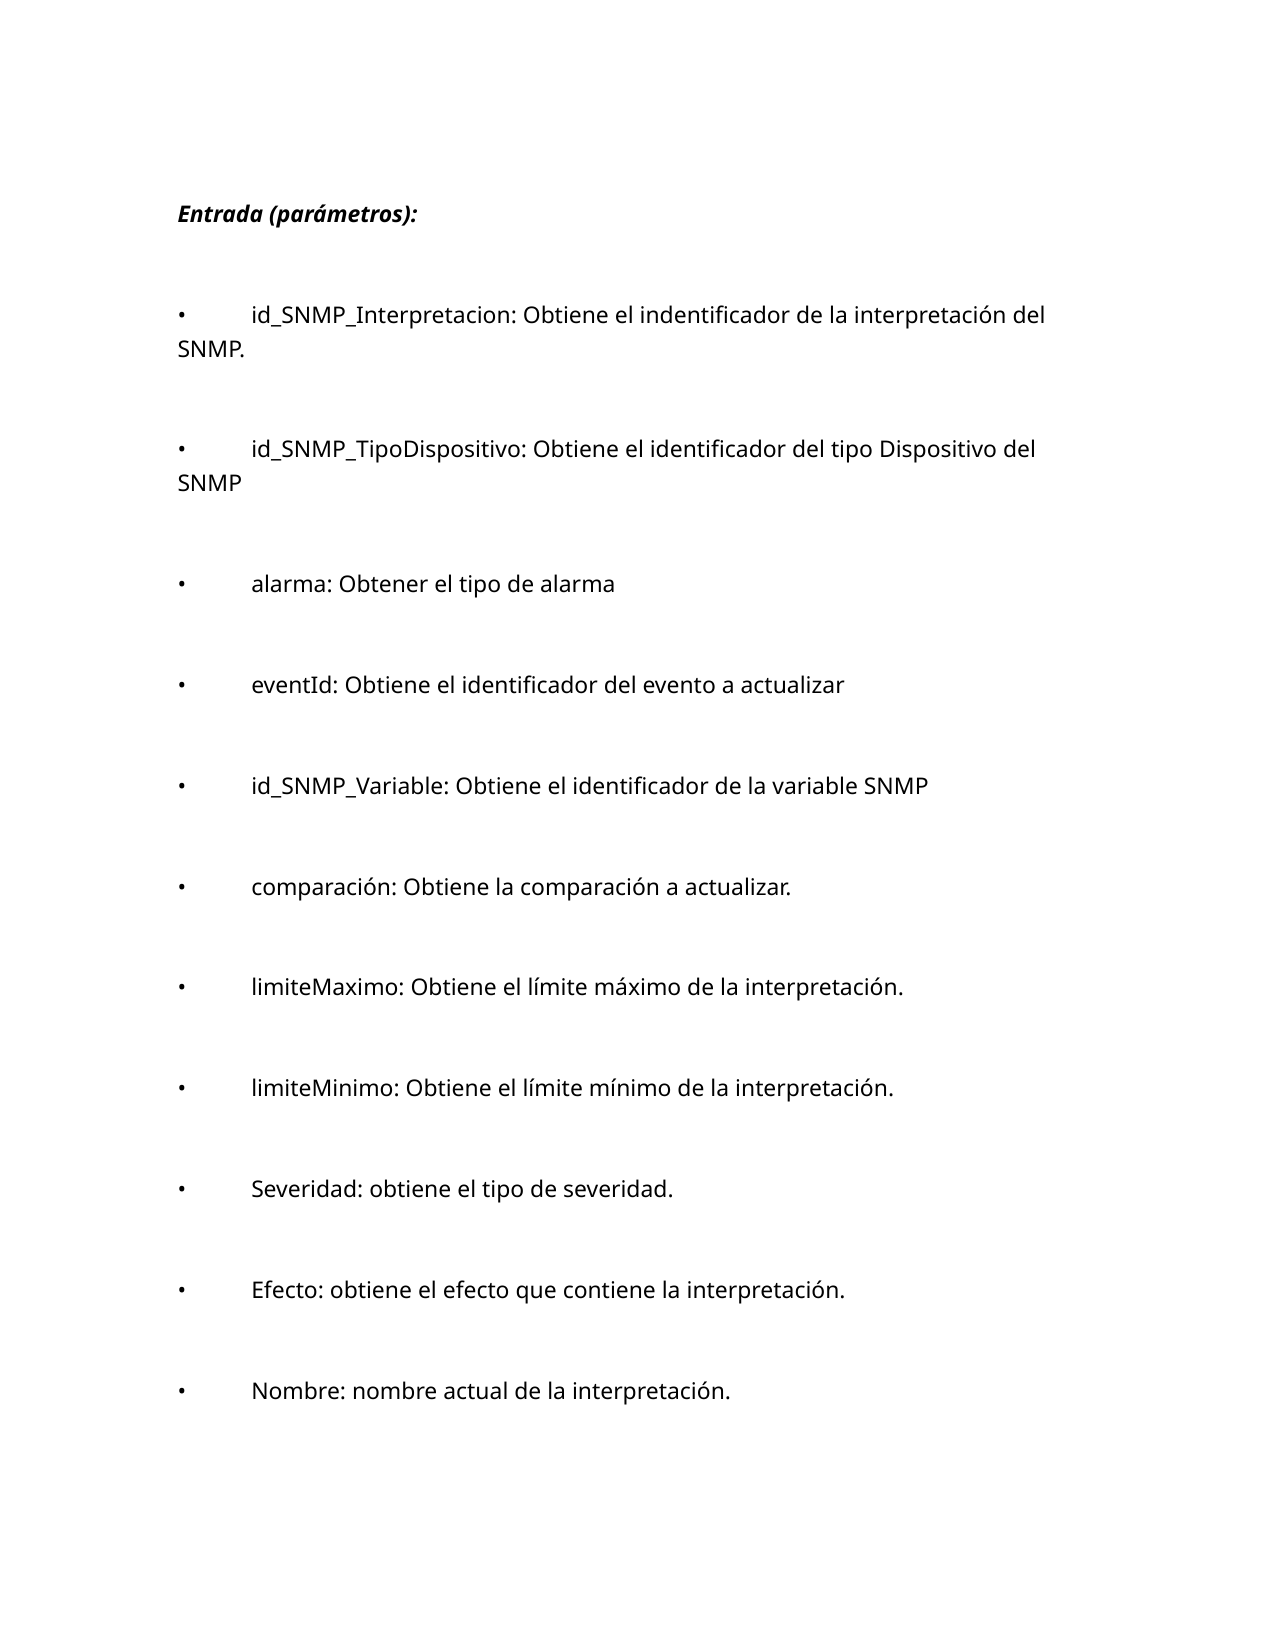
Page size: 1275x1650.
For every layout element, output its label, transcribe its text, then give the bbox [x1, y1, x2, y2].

text • Nombre: nombre actual de la interpretación. [177, 1375, 1098, 1406]
text • limiteMinimo: Obtiene el límite mínimo de la interpretación. [177, 1072, 1098, 1103]
text • eventId: Obtiene el identificador del evento a actualizar [177, 669, 1098, 700]
text • limiteMaximo: Obtiene el límite máximo de la interpretación. [177, 971, 1098, 1003]
text • comparación: Obtiene la comparación a actualizar. [177, 871, 1098, 902]
text Entrada (parámetros): [177, 198, 1098, 229]
text • id_SNMP_Interpretacion: Obtiene el indentificador de la interpretación del SNMP. [177, 299, 1098, 364]
text • Severidad: obtiene el tipo de severidad. [177, 1173, 1098, 1204]
text • alarma: Obtener el tipo de alarma [177, 568, 1098, 599]
text • id_SNMP_Variable: Obtiene el identificador de la variable SNMP [177, 770, 1098, 801]
text • Efecto: obtiene el efecto que contiene la interpretación. [177, 1274, 1098, 1305]
text • id_SNMP_TipoDispositivo: Obtiene el identificador del tipo Dispositivo del SNMP [177, 433, 1098, 498]
